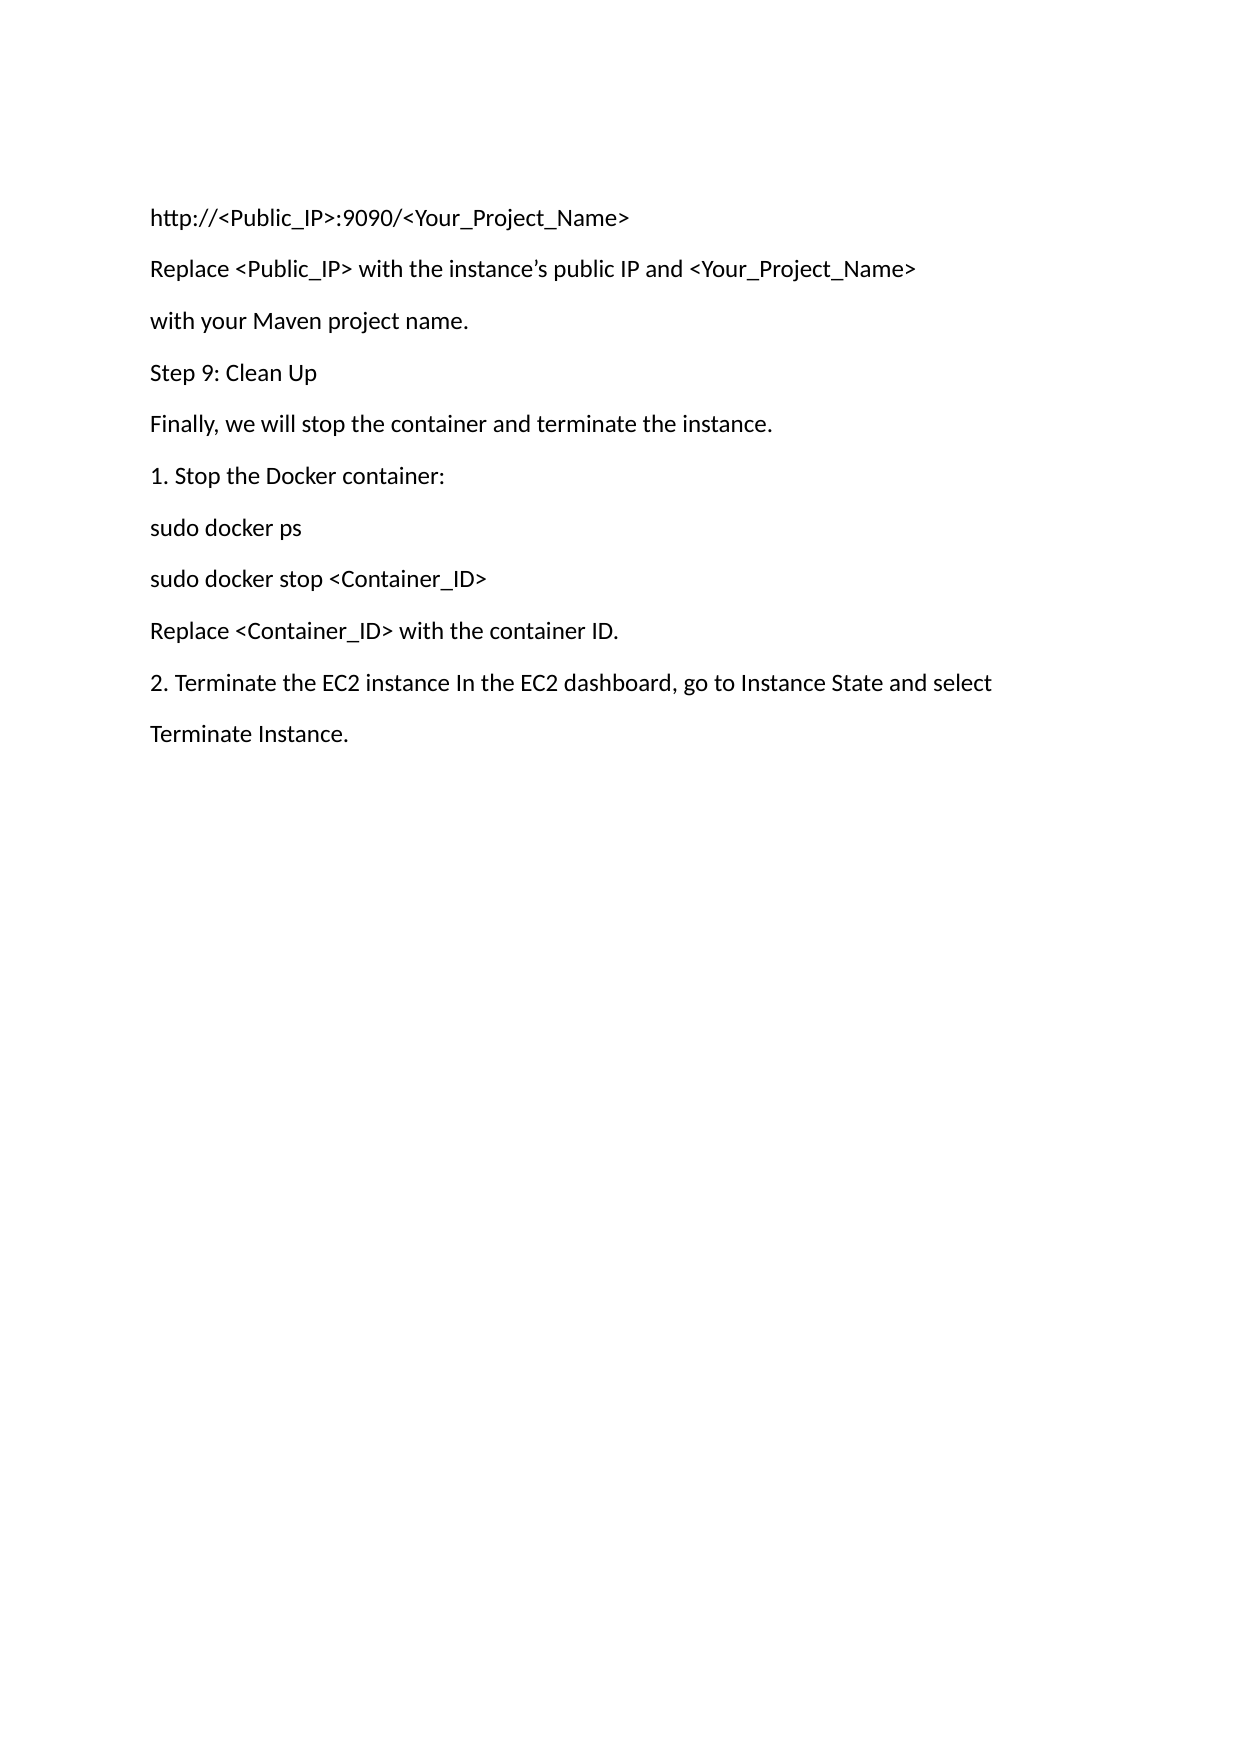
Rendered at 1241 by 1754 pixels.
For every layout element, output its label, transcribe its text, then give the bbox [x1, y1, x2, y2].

text sudo docker stop <Container_ID> [150, 563, 1090, 594]
text 1. Stop the Docker container: [150, 460, 1090, 491]
text http://<Public_IP>:9090/<Your_Project_Name> [150, 202, 1090, 232]
text with your Maven project name. [150, 305, 1090, 336]
text Replace <Public_IP> with the instance’s public IP and <Your_Project_Name> [150, 253, 1090, 284]
text 2. Terminate the EC2 instance In the EC2 dashboard, go to Instance State and select [150, 667, 1090, 697]
text sudo docker ps [150, 512, 1090, 542]
text Terminate Instance. [150, 718, 1090, 749]
text Finally, we will stop the container and terminate the instance. [150, 408, 1090, 439]
text Replace <Container_ID> with the container ID. [150, 615, 1090, 646]
text Step 9: Clean Up [150, 357, 1090, 387]
